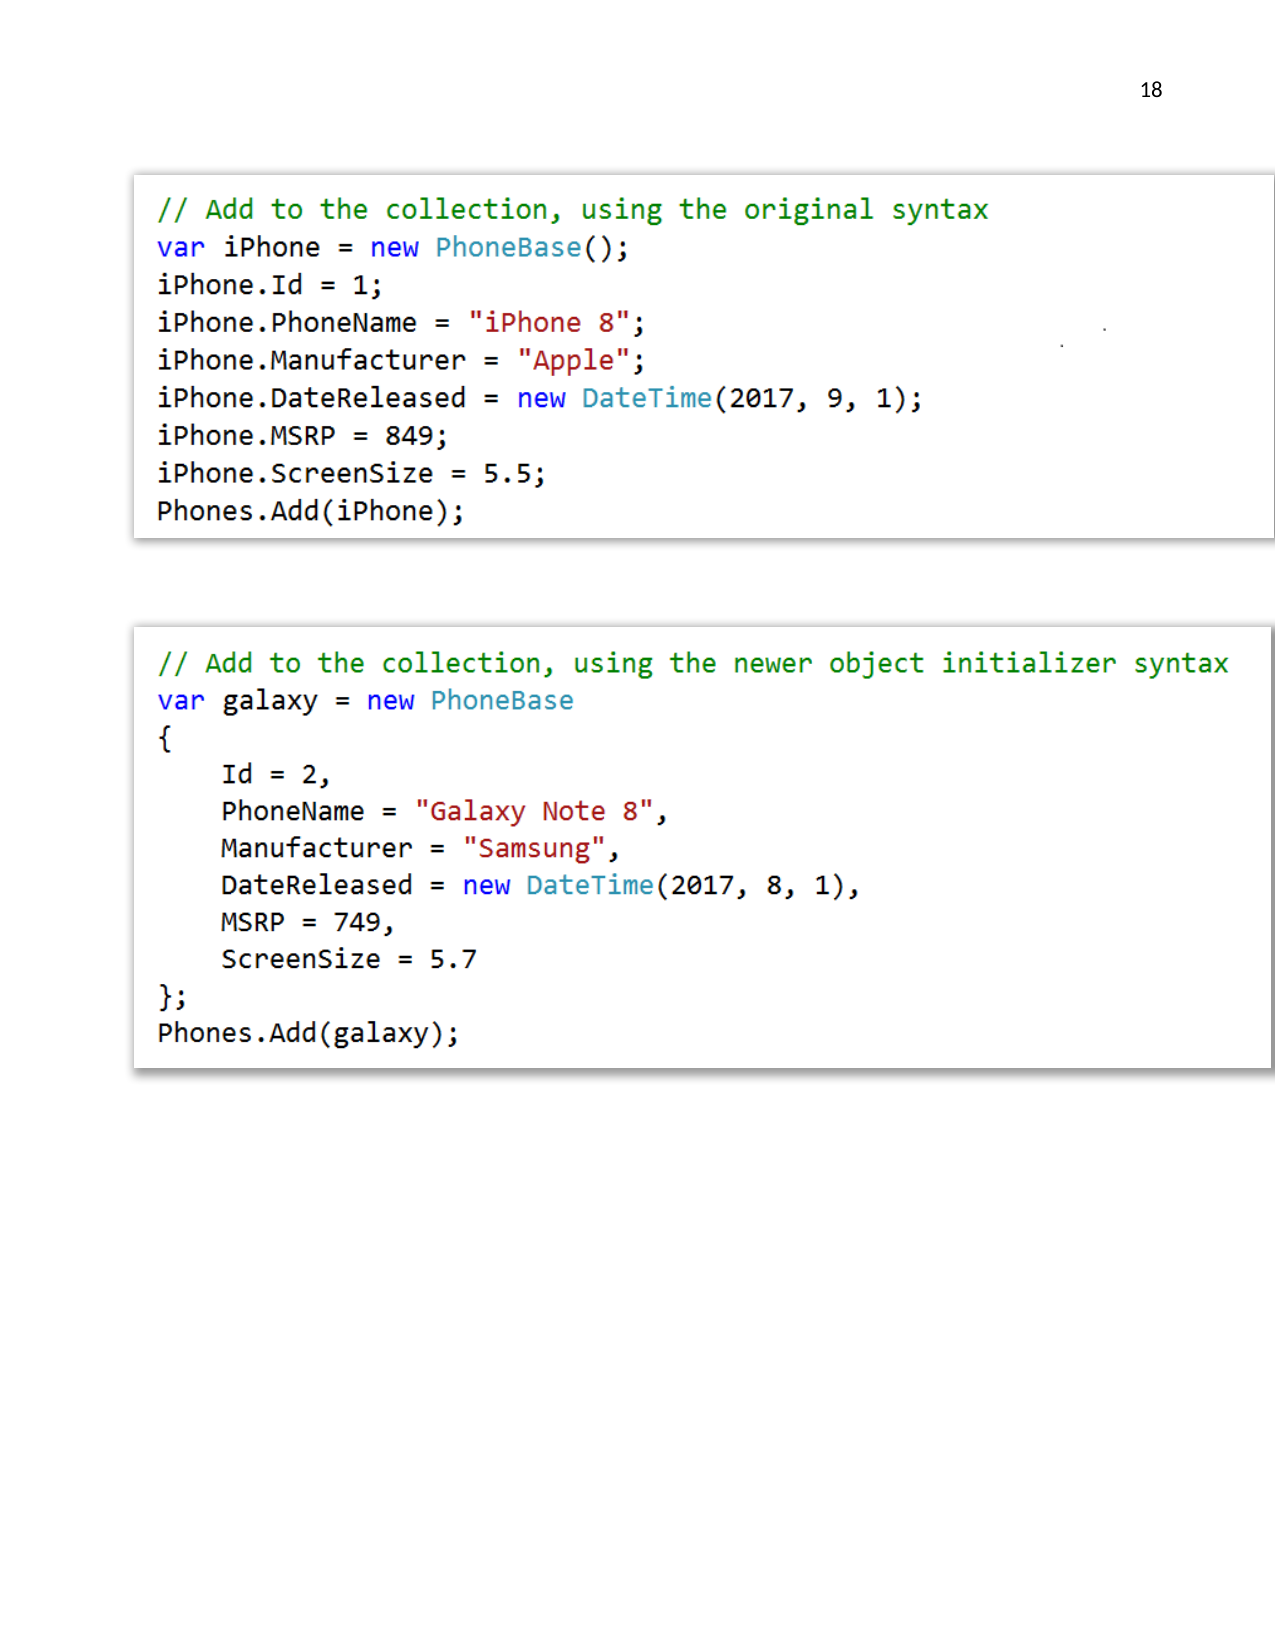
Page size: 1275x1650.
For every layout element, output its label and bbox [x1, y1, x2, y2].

picture [134, 175, 1274, 538]
picture [134, 627, 1271, 1068]
